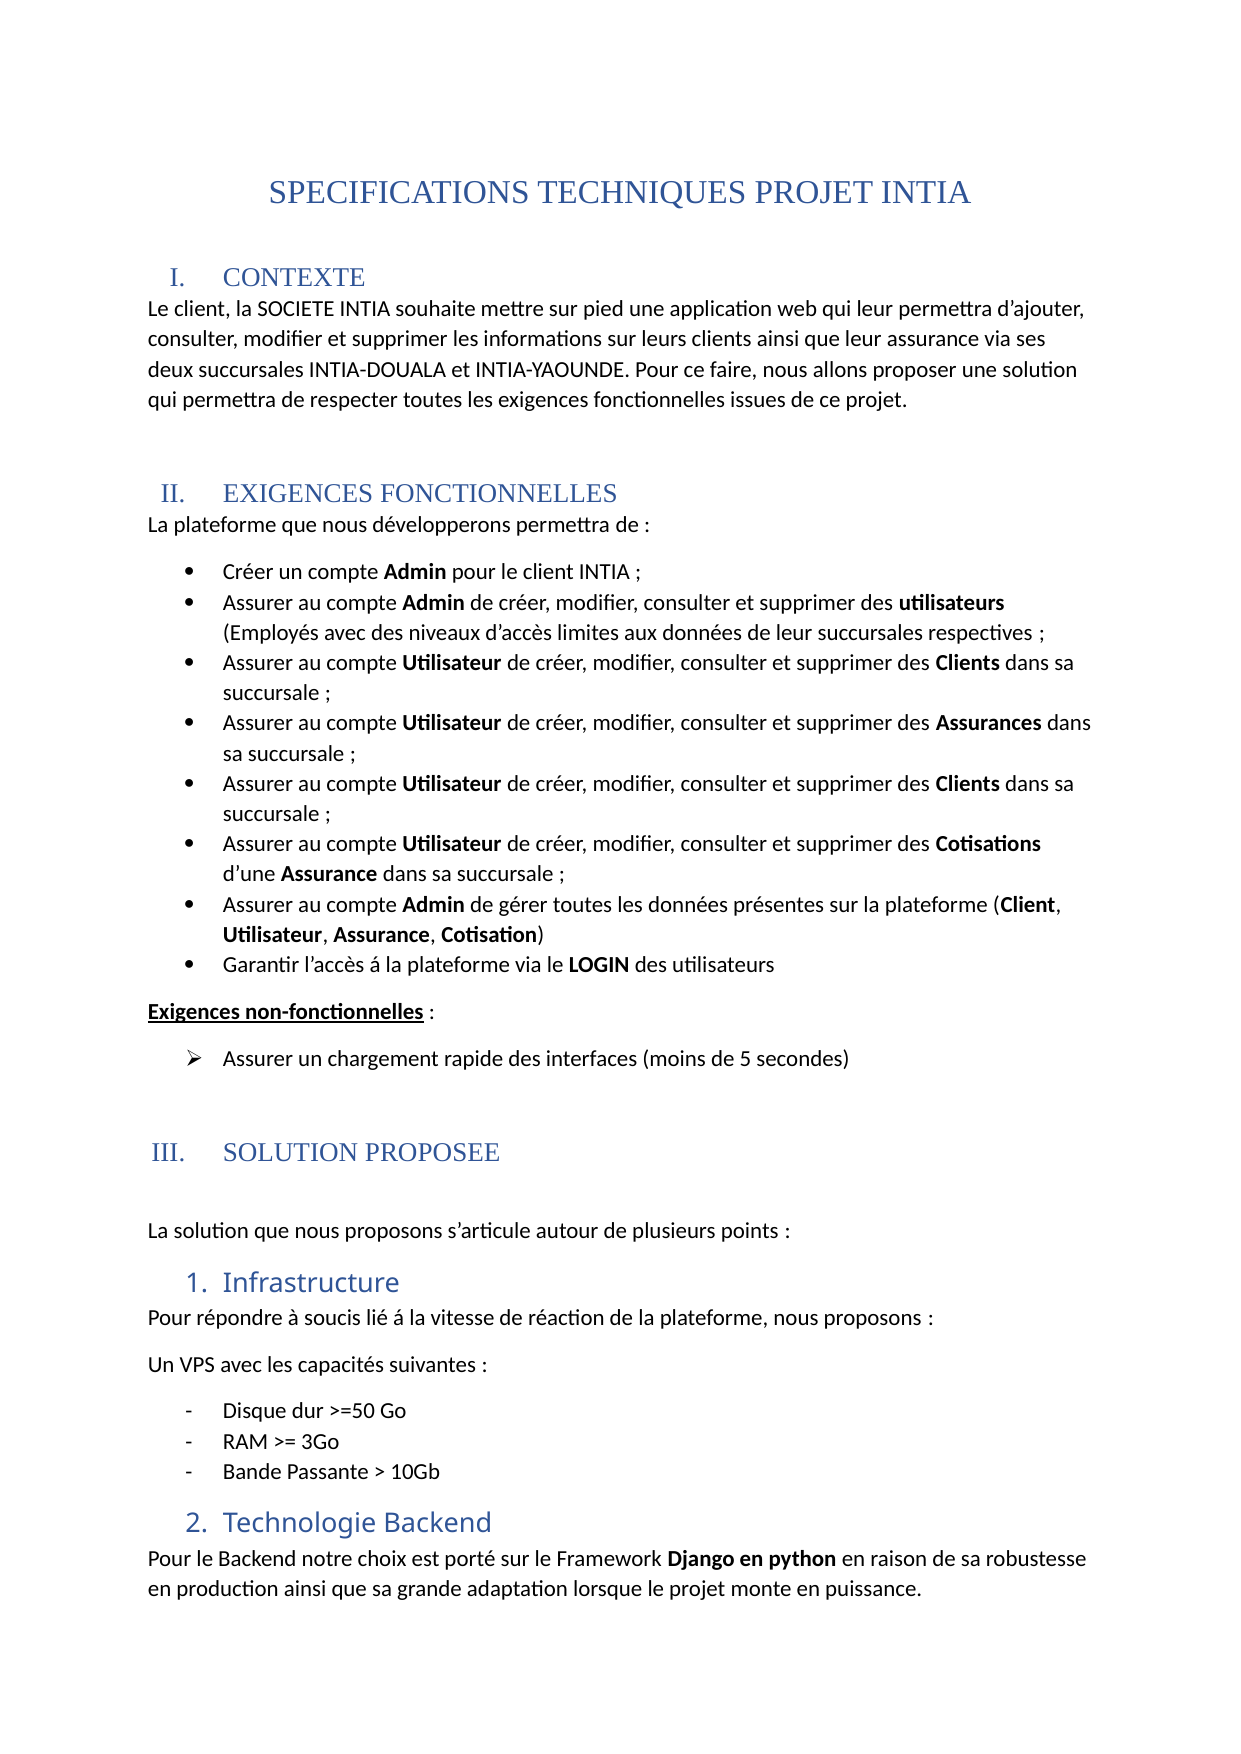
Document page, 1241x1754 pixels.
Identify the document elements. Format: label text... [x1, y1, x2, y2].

text La plateforme que nous développerons permettra de : [148, 511, 1093, 538]
subtitle SOLUTION PROPOSEE [185, 1136, 1093, 1167]
text La solution que nous proposons s’articule autour de plusieurs points : [148, 1216, 1093, 1244]
subtitle CONTEXTE [185, 261, 1093, 292]
list Garantir l’accès á la plateforme via le LOGIN des utilisateurs [185, 950, 1093, 978]
text Exigences non-fonctionnelles : [148, 997, 1093, 1025]
subtitle EXIGENCES FONCTIONNELLES [185, 477, 1093, 508]
text Un VPS avec les capacités suivantes : [148, 1350, 1093, 1378]
list Assurer au compte Admin de gérer toutes les données présentes sur la plateforme (Client, Utilisateur, Assurance, Cotisation) [185, 890, 1093, 948]
list Bande Passante > 10Gb [185, 1457, 1093, 1485]
subtitle SPECIFICATIONS TECHNIQUES PROJET INTIA [148, 173, 1093, 211]
list Assurer un chargement rapide des interfaces (moins de 5 secondes) [185, 1044, 1093, 1072]
list Assurer au compte Utilisateur de créer, modifier, consulter et supprimer des Clients dans sa succursale ; [185, 648, 1093, 706]
subtitle Infrastructure [185, 1263, 1093, 1300]
list Créer un compte Admin pour le client INTIA ; [185, 557, 1093, 585]
list Assurer au compte Utilisateur de créer, modifier, consulter et supprimer des Assurances dans sa succursale ; [185, 708, 1093, 767]
text Le client, la SOCIETE INTIA souhaite mettre sur pied une application web qui leur permettra d’ajouter, consulter, modifier et supprimer les informations sur leurs clients ainsi que leur assurance via ses deux succursales INTIA-DOUALA et INTIA-YAOUNDE. Pour ce faire, nous allons proposer une solution qui permettra de respecter toutes les exigences fonctionnelles issues de ce projet. [148, 294, 1093, 413]
text Pour le Backend notre choix est porté sur le Framework Django en python en raison de sa robustesse en production ainsi que sa grande adaptation lorsque le projet monte en puissance. [148, 1544, 1093, 1602]
list Disque dur >=50 Go [185, 1397, 1093, 1425]
list Assurer au compte Utilisateur de créer, modifier, consulter et supprimer des Cotisations d’une Assurance dans sa succursale ; [185, 829, 1093, 887]
list Assurer au compte Utilisateur de créer, modifier, consulter et supprimer des Clients dans sa succursale ; [185, 769, 1093, 827]
text Pour répondre à soucis lié á la vitesse de réaction de la plateforme, nous proposons : [148, 1303, 1093, 1331]
list Assurer au compte Admin de créer, modifier, consulter et supprimer des utilisateurs (Employés avec des niveaux d’accès limites aux données de leur succursales respectives ; [185, 588, 1093, 646]
list RAM >= 3Go [185, 1427, 1093, 1455]
subtitle Technologie Backend [185, 1504, 1093, 1541]
